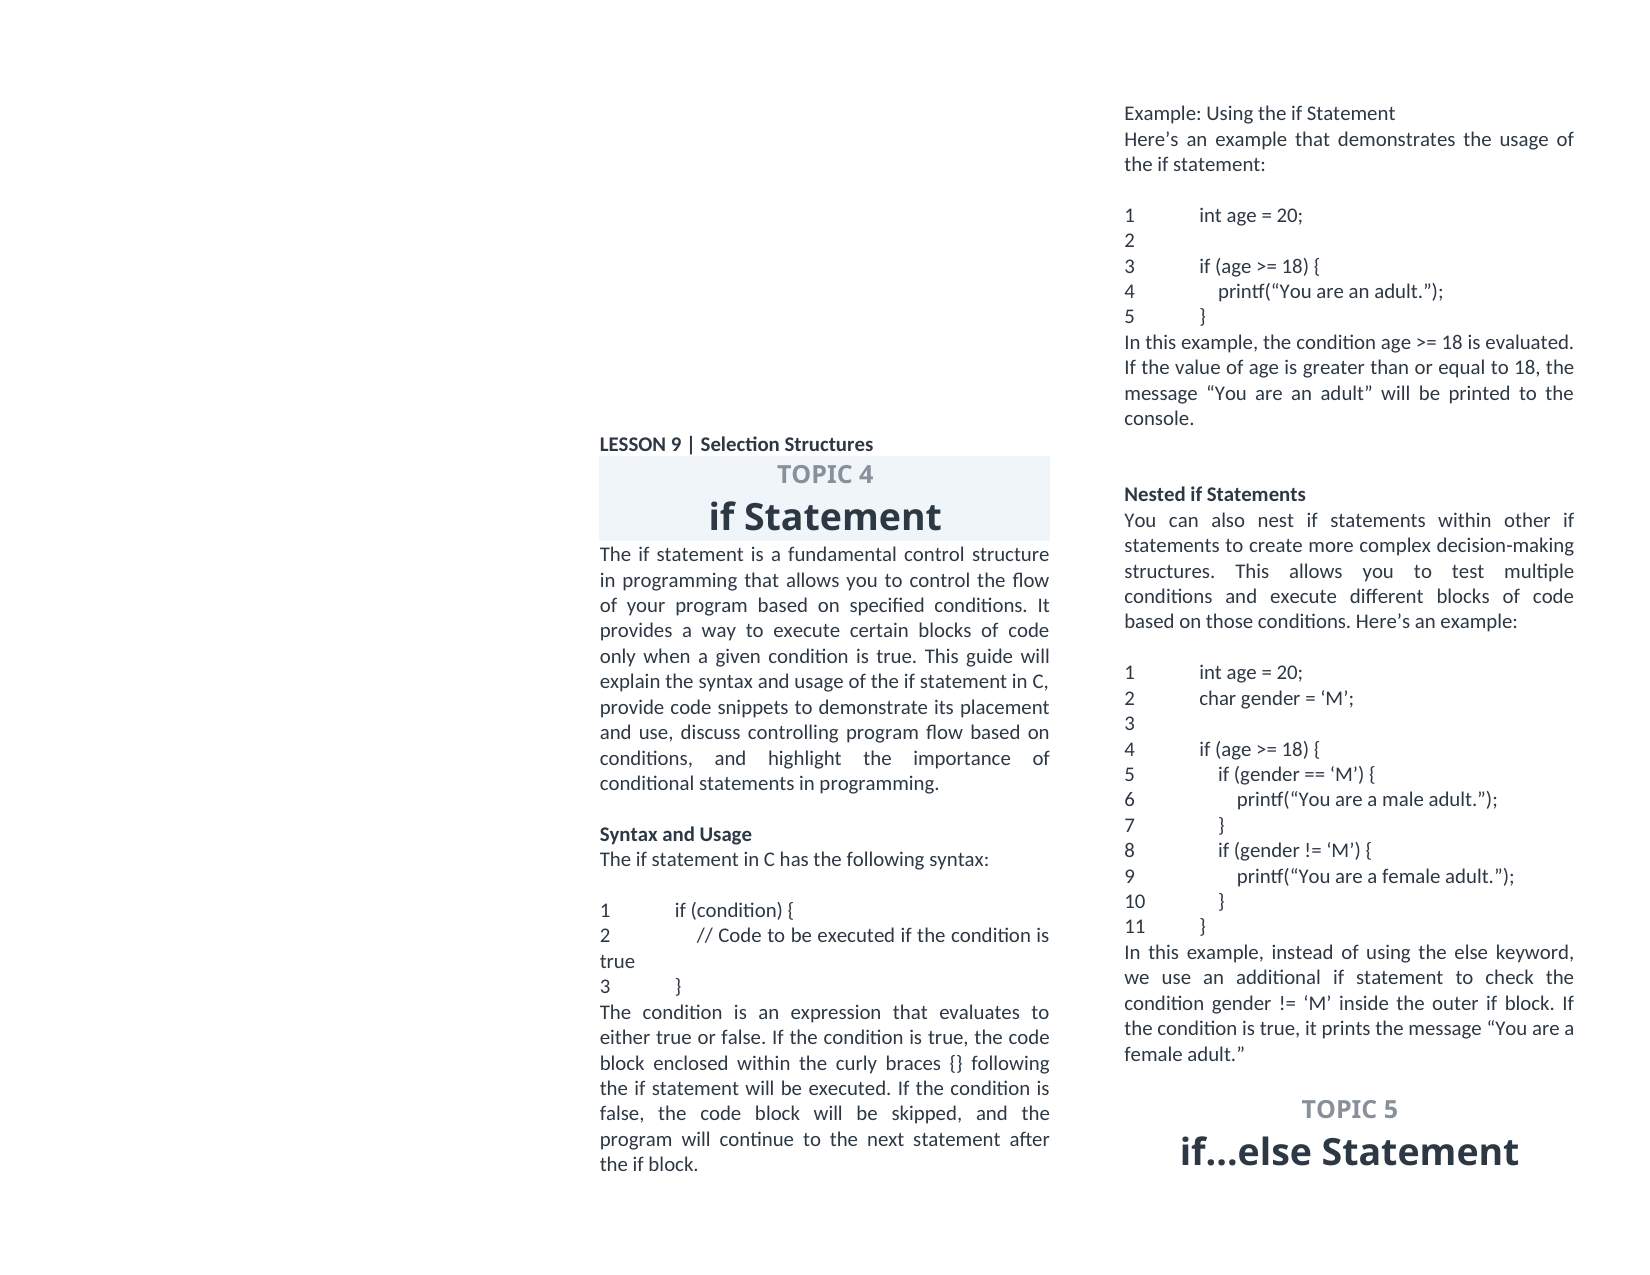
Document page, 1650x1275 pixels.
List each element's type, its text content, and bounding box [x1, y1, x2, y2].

text LESSON 9 | Selection Structures [599, 431, 1050, 456]
text Nested if Statements [1124, 482, 1575, 507]
text In this example, instead of using the else keyword, we use an additional if statement to check the condition gender != ‘M’ inside the outer if block. If the condition is true, it prints the message “You are a female adult.” [1124, 939, 1575, 1066]
text 9 printf(“You are a female adult.”); [1124, 863, 1575, 888]
text 8 if (gender != ‘M’) { [1124, 837, 1575, 863]
text 3 } [599, 973, 1050, 999]
text if...else Statement [1124, 1126, 1575, 1177]
text 6 printf(“You are a male adult.”); [1124, 787, 1575, 812]
text 4 if (age >= 18) { [1124, 736, 1575, 761]
text 5 if (gender == ‘M’) { [1124, 761, 1575, 787]
text The if statement is a fundamental control structure in programming that allows you to control the flow of your program based on specified conditions. It provides a way to execute certain blocks of code only when a given condition is true. This guide will explain the syntax and usage of the if statement in C, provide code snippets to demonstrate its placement and use, discuss controlling program flow based on conditions, and highlight the importance of conditional statements in programming. [599, 541, 1050, 796]
text 5 } [1124, 304, 1575, 329]
text 1 int age = 20; [1124, 659, 1575, 685]
text Example: Using the if Statement [1124, 100, 1575, 126]
text 1 int age = 20; [1124, 202, 1575, 227]
text The condition is an expression that evaluates to either true or false. If the condition is true, the code block enclosed within the curly braces {} following the if statement will be executed. If the condition is false, the code block will be skipped, and the program will continue to the next statement after the if block. [599, 999, 1050, 1177]
text Here’s an example that demonstrates the usage of the if statement: [1124, 126, 1575, 177]
text You can also nest if statements within other if statements to create more complex decision-making structures. This allows you to test multiple conditions and execute different blocks of code based on those conditions. Here’s an example: [1124, 507, 1575, 634]
text 10 } [1124, 888, 1575, 914]
text 7 } [1124, 812, 1575, 837]
subtitle TOPIC 4 [599, 456, 1050, 490]
text 2 char gender = ‘M’; [1124, 685, 1575, 710]
text 2 // Code to be executed if the condition is true [599, 923, 1050, 973]
text In this example, the condition age >= 18 is evaluated. If the value of age is greater than or equal to 18, the message “You are an adult” will be printed to the console. [1124, 329, 1575, 431]
text 4 printf(“You are an adult.”); [1124, 278, 1575, 304]
text Syntax and Usage [599, 821, 1050, 846]
text 11 } [1124, 914, 1575, 939]
text TOPIC 5 [1124, 1092, 1575, 1126]
text 3 [1124, 710, 1575, 736]
text 3 if (age >= 18) { [1124, 253, 1575, 278]
subtitle if Statement [599, 490, 1050, 541]
text The if statement in C has the following syntax: [599, 846, 1050, 872]
text 1 if (condition) { [599, 897, 1050, 923]
text 2 [1124, 227, 1575, 253]
